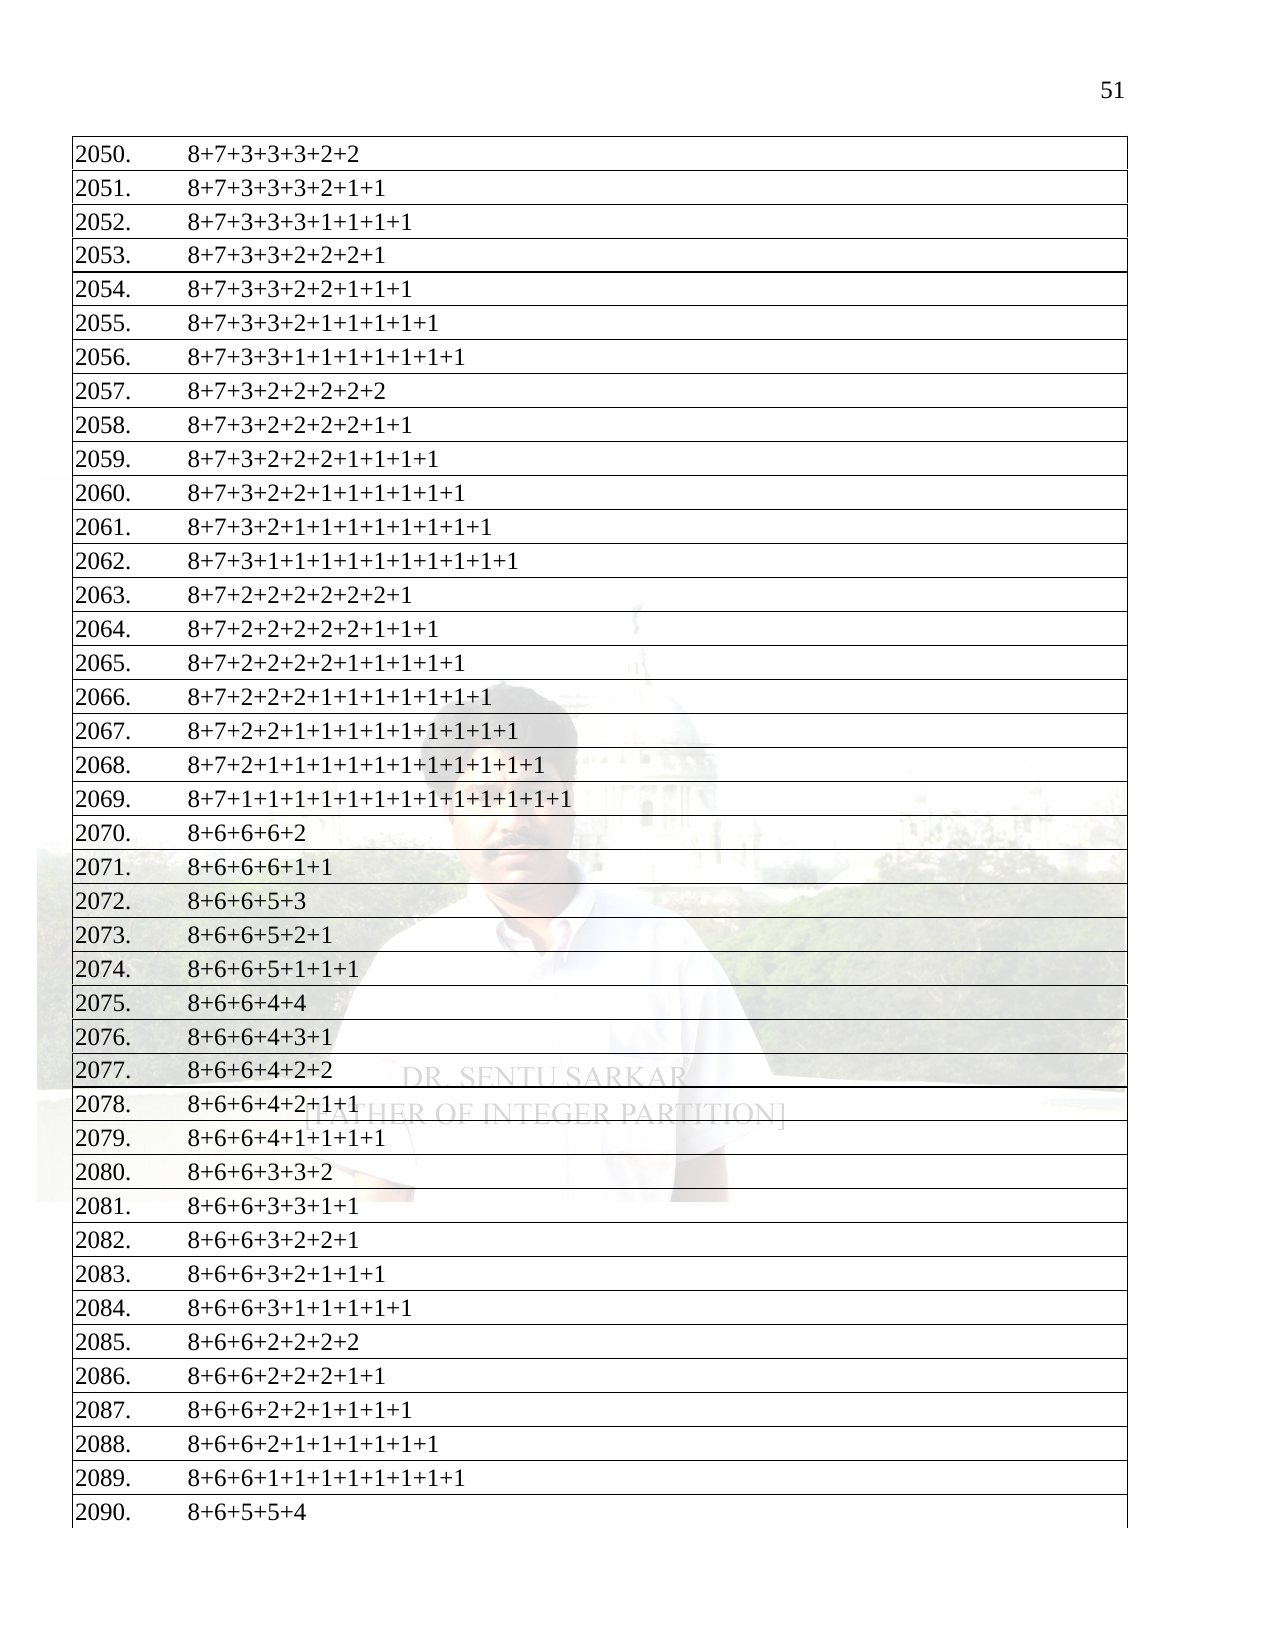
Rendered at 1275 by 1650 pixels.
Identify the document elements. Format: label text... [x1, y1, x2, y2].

list 8+6+6+4+3+1 [73, 1020, 1127, 1052]
list 8+6+6+2+2+2+1+1 [73, 1359, 1127, 1392]
list 8+7+3+2+2+1+1+1+1+1+1 [73, 476, 1127, 509]
list 8+6+6+3+1+1+1+1+1 [73, 1291, 1127, 1324]
list 8+6+6+6+1+1 [73, 850, 1127, 883]
list 8+6+6+2+1+1+1+1+1+1 [73, 1427, 1127, 1460]
list 8+6+6+2+2+2+2 [73, 1325, 1127, 1358]
list 8+7+3+2+1+1+1+1+1+1+1+1 [73, 510, 1127, 543]
list 8+7+2+2+2+2+2+1+1+1 [73, 612, 1127, 645]
list 8+6+6+4+2+1+1 [73, 1088, 1127, 1120]
list 8+6+6+3+2+1+1+1 [73, 1257, 1127, 1290]
list 8+7+2+2+2+1+1+1+1+1+1+1 [73, 680, 1127, 713]
list 8+7+2+2+2+2+1+1+1+1+1 [73, 646, 1127, 679]
list 8+6+6+5+2+1 [73, 918, 1127, 951]
list 8+7+3+3+3+1+1+1+1 [73, 205, 1127, 237]
list 8+7+3+2+2+2+2+1+1 [73, 408, 1127, 441]
list 8+7+3+3+2+2+1+1+1 [73, 273, 1127, 305]
list 8+7+3+3+3+2+2 [73, 137, 1127, 169]
list 8+6+6+3+3+2 [73, 1155, 1127, 1188]
list 8+7+2+2+2+2+2+2+1 [73, 578, 1127, 611]
list 8+7+3+3+2+1+1+1+1+1 [73, 306, 1127, 339]
list 8+6+6+4+2+2 [73, 1054, 1127, 1086]
list 8+6+6+4+1+1+1+1 [73, 1121, 1127, 1154]
list 8+7+3+1+1+1+1+1+1+1+1+1+1 [73, 544, 1127, 577]
list 8+6+5+5+4 [73, 1495, 1127, 1528]
list 8+6+6+5+1+1+1 [73, 952, 1127, 984]
list 8+6+6+2+2+1+1+1+1 [73, 1393, 1127, 1426]
list 8+6+6+1+1+1+1+1+1+1+1 [73, 1461, 1127, 1494]
list 8+6+6+3+2+2+1 [73, 1223, 1127, 1256]
list 8+6+6+5+3 [73, 884, 1127, 917]
list 8+6+6+4+4 [73, 986, 1127, 1018]
list 8+6+6+3+3+1+1 [73, 1189, 1127, 1222]
list 8+7+3+2+2+2+1+1+1+1 [73, 442, 1127, 475]
list 8+6+6+6+2 [73, 816, 1127, 849]
list 8+7+3+2+2+2+2+2 [73, 374, 1127, 407]
list 8+7+1+1+1+1+1+1+1+1+1+1+1+1+1 [73, 782, 1127, 815]
list 8+7+3+3+2+2+2+1 [73, 239, 1127, 271]
list 8+7+2+1+1+1+1+1+1+1+1+1+1+1 [73, 748, 1127, 781]
list 8+7+3+3+3+2+1+1 [73, 171, 1127, 203]
list 8+7+3+3+1+1+1+1+1+1+1 [73, 340, 1127, 373]
list 8+7+2+2+1+1+1+1+1+1+1+1+1 [73, 714, 1127, 747]
